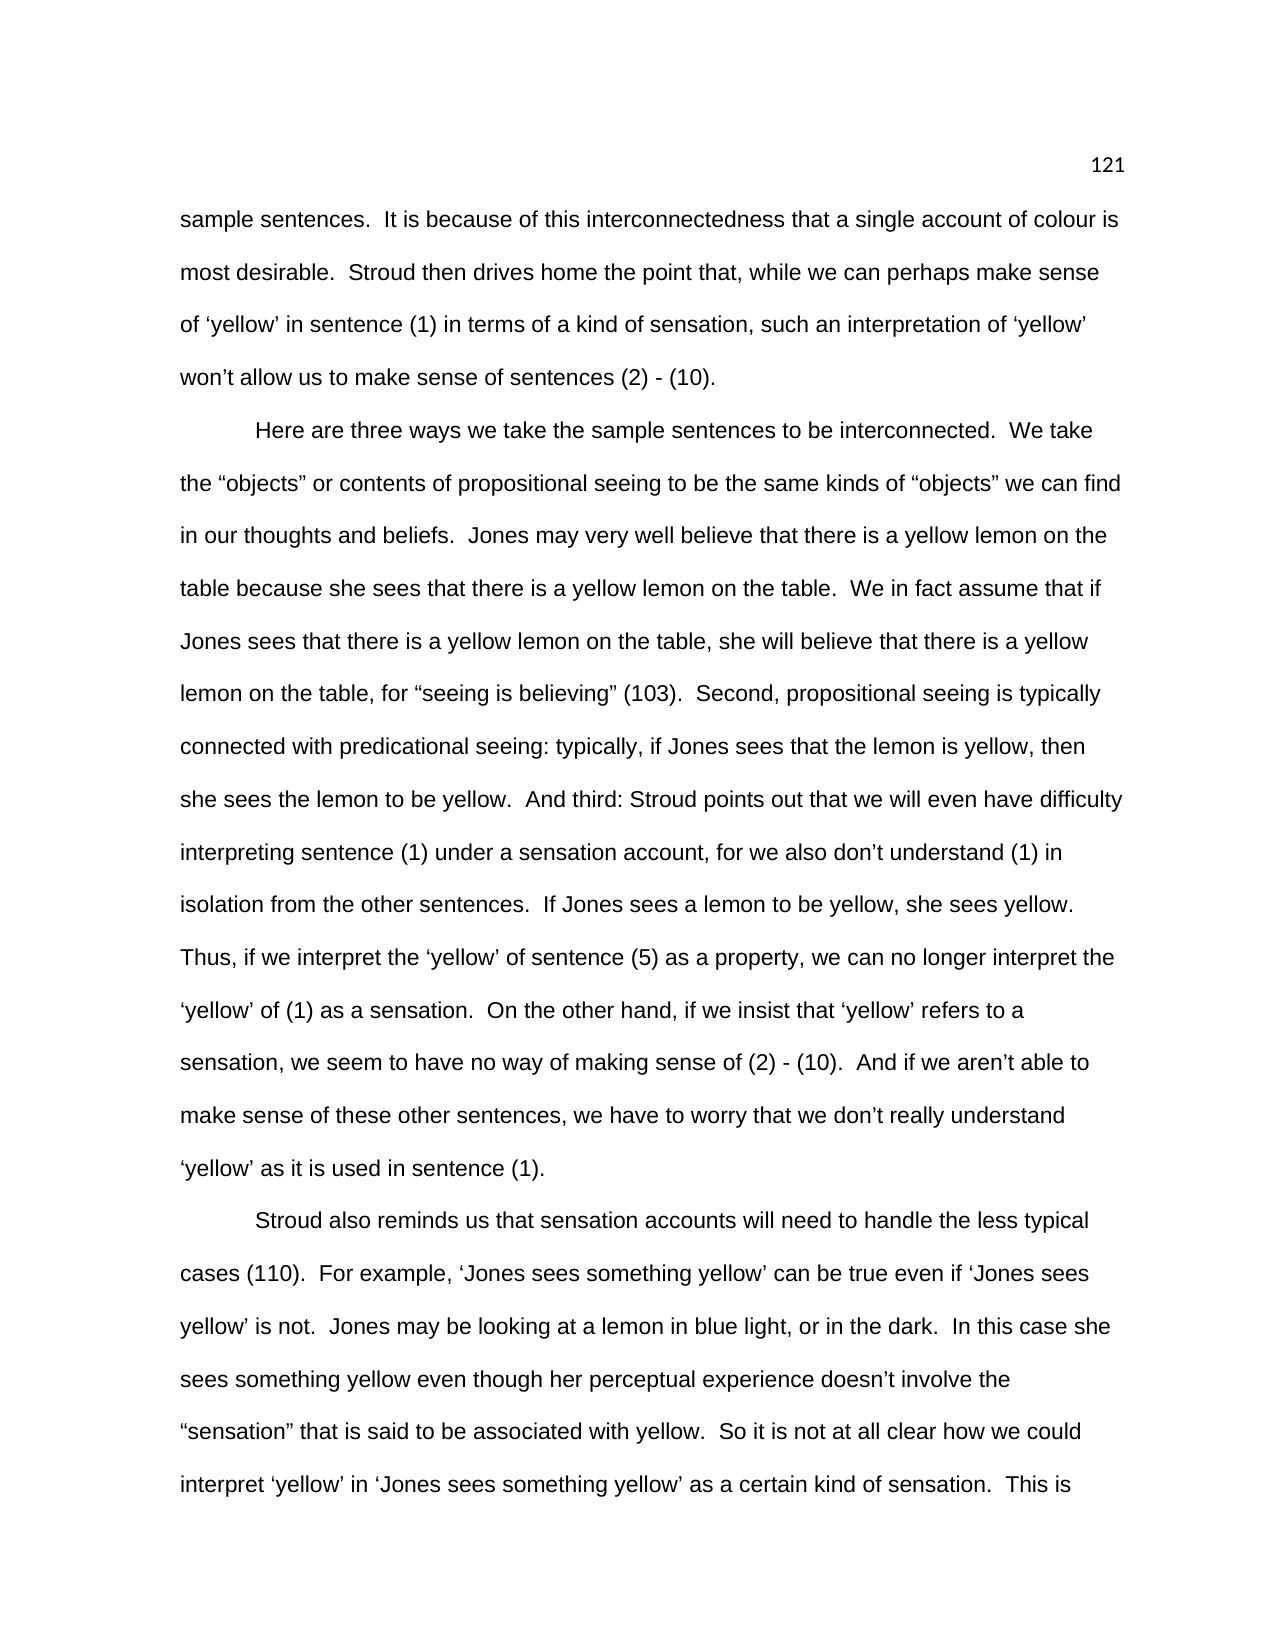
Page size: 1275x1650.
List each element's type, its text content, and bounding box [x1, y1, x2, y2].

text Here are three ways we take the sample sentences to be interconnected. We take the “objects” or contents of propositional seeing to be the same kinds of “objects” we can find in our thoughts and beliefs. Jones may very well believe that there is a yellow lemon on the table because she sees that there is a yellow lemon on the table. We in fact assume that if Jones sees that there is a yellow lemon on the table, she will believe that there is a yellow lemon on the table, for “seeing is believing” (103). Second, propositional seeing is typically connected with predicational seeing: typically, if Jones sees that the lemon is yellow, then she sees the lemon to be yellow. And third: Stroud points out that we will even have difficulty interpreting sentence (1) under a sensation account, for we also don’t understand (1) in isolation from the other sentences. If Jones sees a lemon to be yellow, she sees yellow. Thus, if we interpret the ‘yellow’ of sentence (5) as a property, we can no longer interpret the ‘yellow’ of (1) as a sensation. On the other hand, if we insist that ‘yellow’ refers to a sensation, we seem to have no way of making sense of (2) - (10). And if we aren’t able to make sense of these other sentences, we have to worry that we don’t really understand ‘yellow’ as it is used in sentence (1). [180, 417, 1125, 1181]
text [180, 206, 1125, 391]
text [180, 1207, 1125, 1497]
